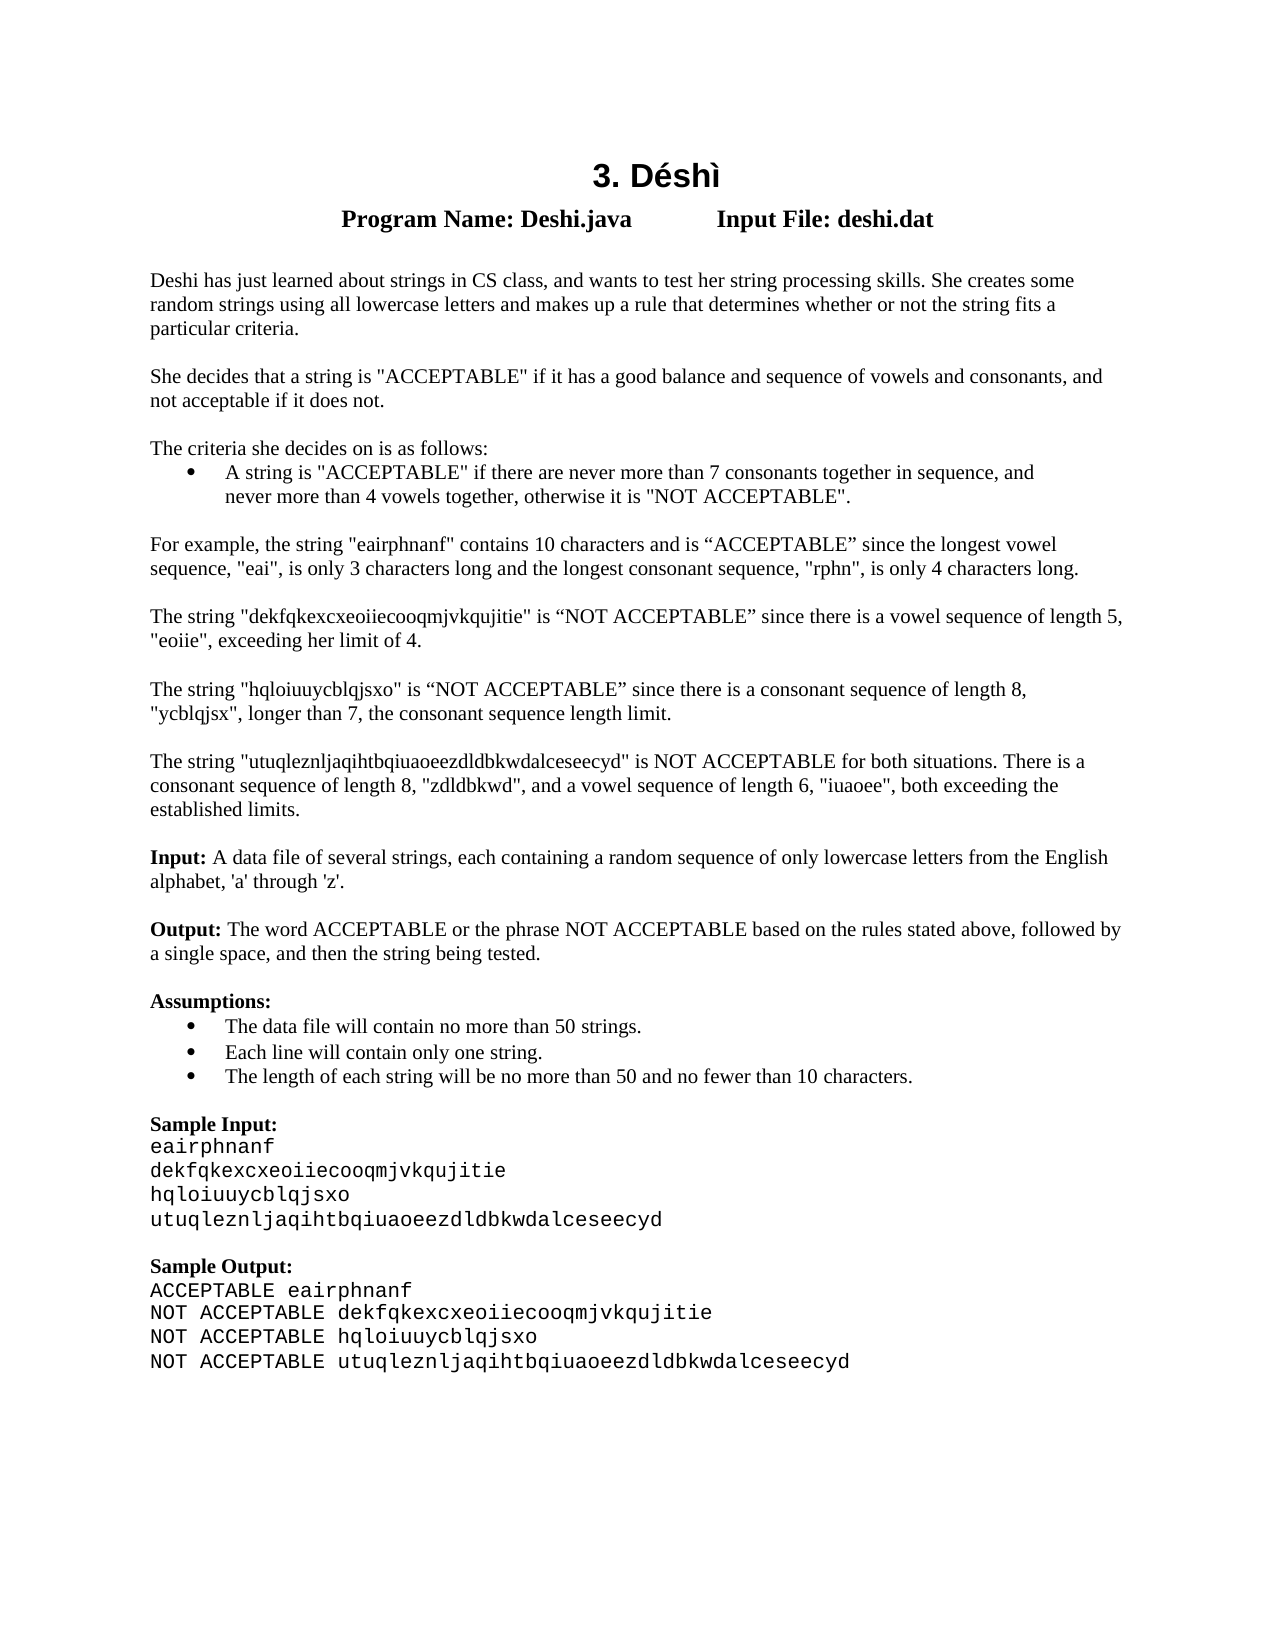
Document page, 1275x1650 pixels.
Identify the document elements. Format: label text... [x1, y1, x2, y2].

text eairphnanf dekfqkexcxeoiiecooqmjvkqujitie hqloiuuycblqjsxo [150, 1136, 527, 1207]
subtitle Program Name: Deshi.java Input File: deshi.dat [96, 204, 1179, 233]
list A string is "ACCEPTABLE" if there are never more than 7 consonants together in sequence, and never more than 4 vowels together, otherwise it is "NOT ACCEPTABLE". [187, 460, 1086, 508]
text NOT ACCEPTABLE dekfqkexcxeoiiecooqmjvkqujitie NOT ACCEPTABLE hqloiuuycblqjsxo [150, 1302, 715, 1349]
text For example, the string "eairphnanf" contains 10 characters and is “ACCEPTABLE” since the longest vowel sequence, "eai", is only 3 characters long and the longest consonant sequence, "rphn", is only 4 characters long. [150, 532, 1117, 580]
text The string "hqloiuuycblqjsxo" is “NOT ACCEPTABLE” since there is a consonant sequence of length 8, "ycblqjsx", longer than 7, the consonant sequence length limit. [150, 676, 1029, 724]
subtitle Sample Output: [150, 1255, 1179, 1279]
list Each line will contain only one string. [187, 1039, 1179, 1064]
list The data file will contain no more than 50 strings. [187, 1013, 1179, 1039]
subtitle Assumptions: [150, 989, 1179, 1013]
subtitle Sample Input: [150, 1112, 1179, 1136]
text Deshi has just learned about strings in CS class, and wants to test her string processing skills. She creates some random strings using all lowercase letters and makes up a rule that determines whether or not the string fits a particular criteria. [150, 267, 1077, 340]
text ACCEPTABLE eairphnanf [150, 1279, 1179, 1302]
text utuqleznljaqihtbqiuaoeezdldbkwdalceseecyd [150, 1207, 1179, 1231]
text The string "utuqleznljaqihtbqiuaoeezdldbkwdalceseecyd" is NOT ACCEPTABLE for both situations. There is a consonant sequence of length 8, "zdldbkwd", and a vowel sequence of length 6, "iuaoee", both exceeding the established limits. [150, 749, 1117, 821]
text The criteria she decides on is as follows: [150, 436, 1179, 460]
text NOT ACCEPTABLE utuqleznljaqihtbqiuaoeezdldbkwdalceseecyd [150, 1349, 1179, 1373]
text Input: A data file of several strings, each containing a random sequence of only lowercase letters from the English alphabet, 'a' through 'z'. [150, 845, 1117, 893]
subtitle Déshì [592, 156, 1179, 194]
text Output: The word ACCEPTABLE or the phrase NOT ACCEPTABLE based on the rules stated above, followed by a single space, and then the string being tested. [150, 917, 1124, 965]
text The string "dekfqkexcxeoiiecooqmjvkqujitie" is “NOT ACCEPTABLE” since there is a vowel sequence of length 5, "eoiie", exceeding her limit of 4. [150, 604, 1179, 652]
list The length of each string will be no more than 50 and no fewer than 10 characters. [187, 1064, 1179, 1088]
text She decides that a string is "ACCEPTABLE" if it has a good balance and sequence of vowels and consonants, and not acceptable if it does not. [150, 364, 1117, 412]
